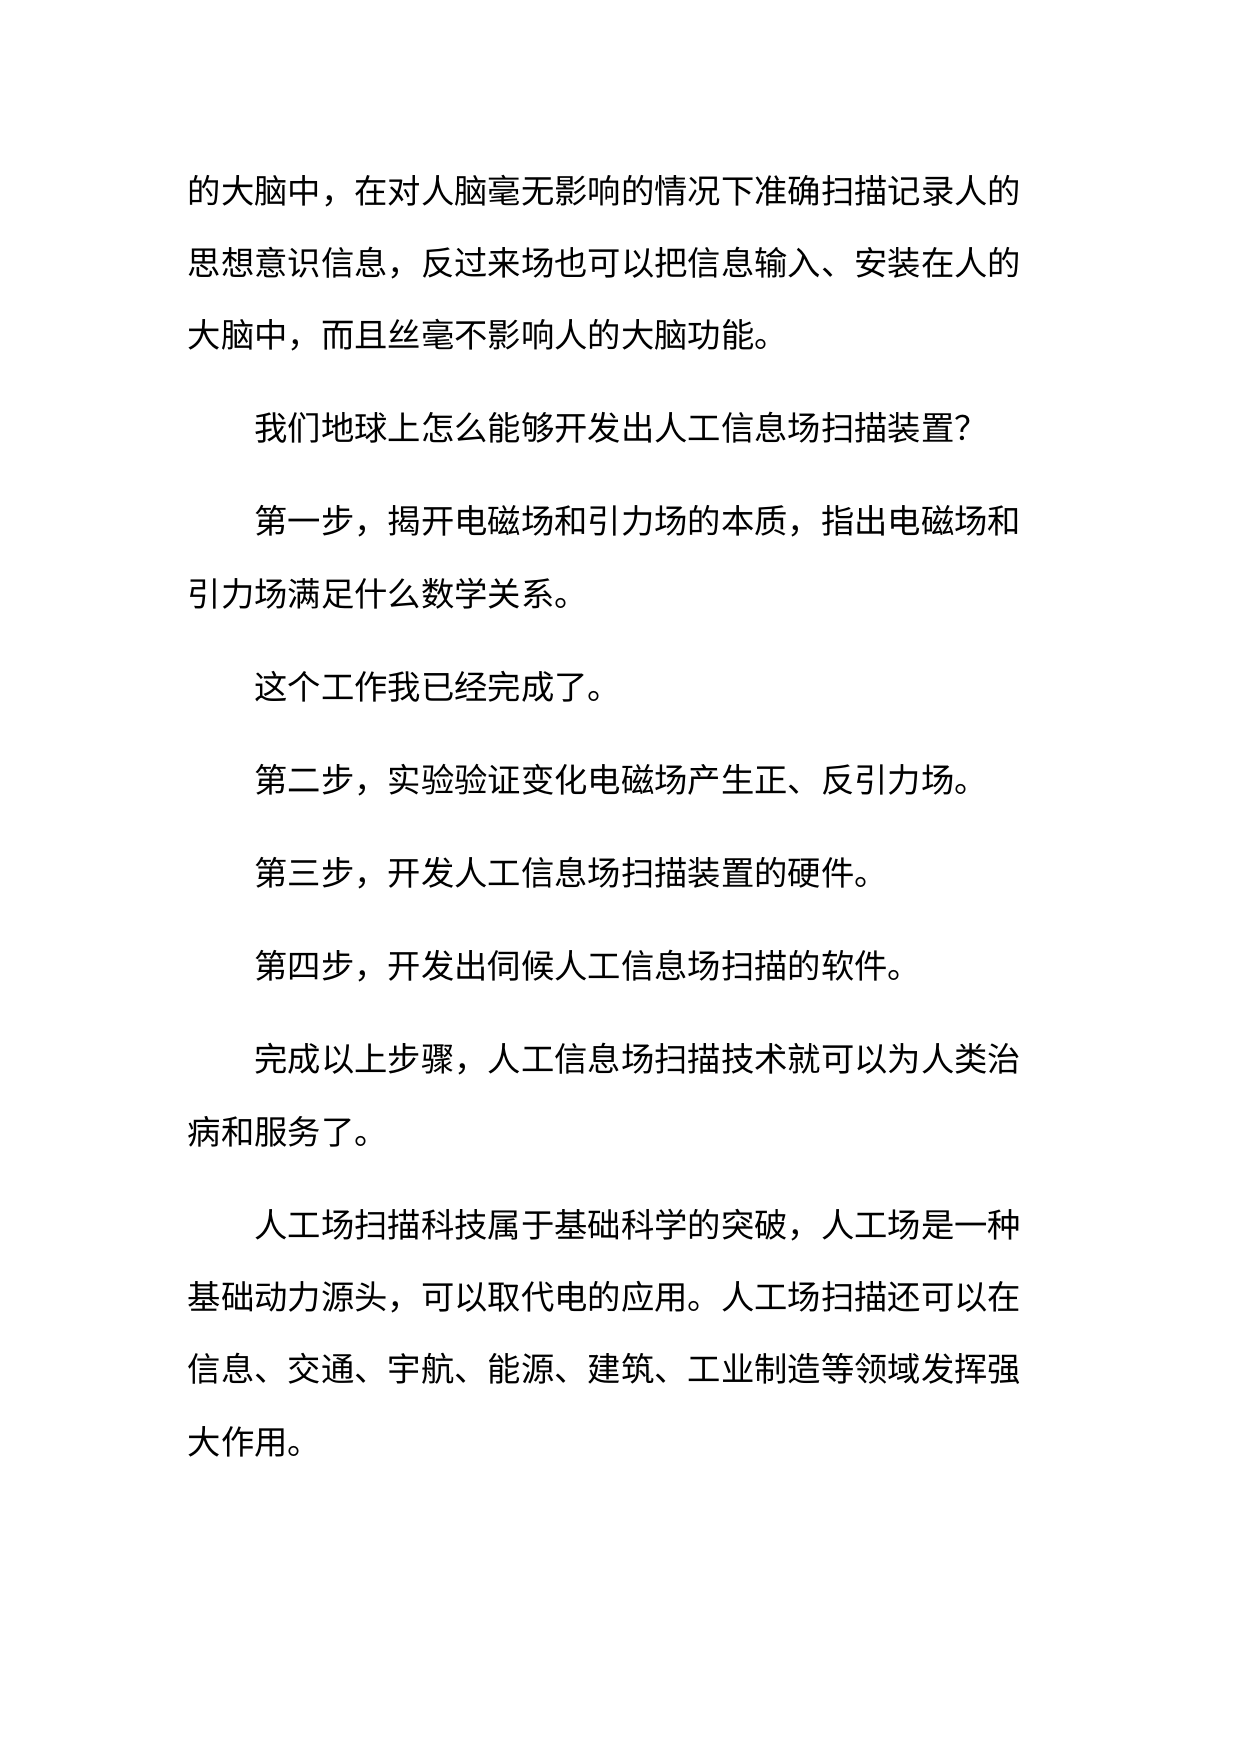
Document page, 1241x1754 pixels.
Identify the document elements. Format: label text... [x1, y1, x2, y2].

text 第二步，实验验证变化电磁场产生正、反引力场。 [187, 754, 1053, 802]
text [187, 164, 1053, 357]
text 第一步，揭开电磁场和引力场的本质，指出电磁场和引力场满足什么数学关系。 [187, 495, 1053, 616]
text 第四步，开发出伺候人工信息场扫描的软件。 [187, 940, 1053, 988]
text 第三步，开发人工信息场扫描装置的硬件。 [187, 847, 1053, 895]
text 这个工作我已经完成了。 [187, 661, 1053, 709]
text 人工场扫描科技属于基础科学的突破，人工场是一种基础动力源头，可以取代电的应用。人工场扫描还可以在信息、交通、宇航、能源、建筑、工业制造等领域发挥强大作用。 [187, 1199, 1053, 1464]
text 完成以上步骤，人工信息场扫描技术就可以为人类治病和服务了。 [187, 1033, 1053, 1154]
text 我们地球上怎么能够开发出人工信息场扫描装置？ [187, 402, 1053, 450]
